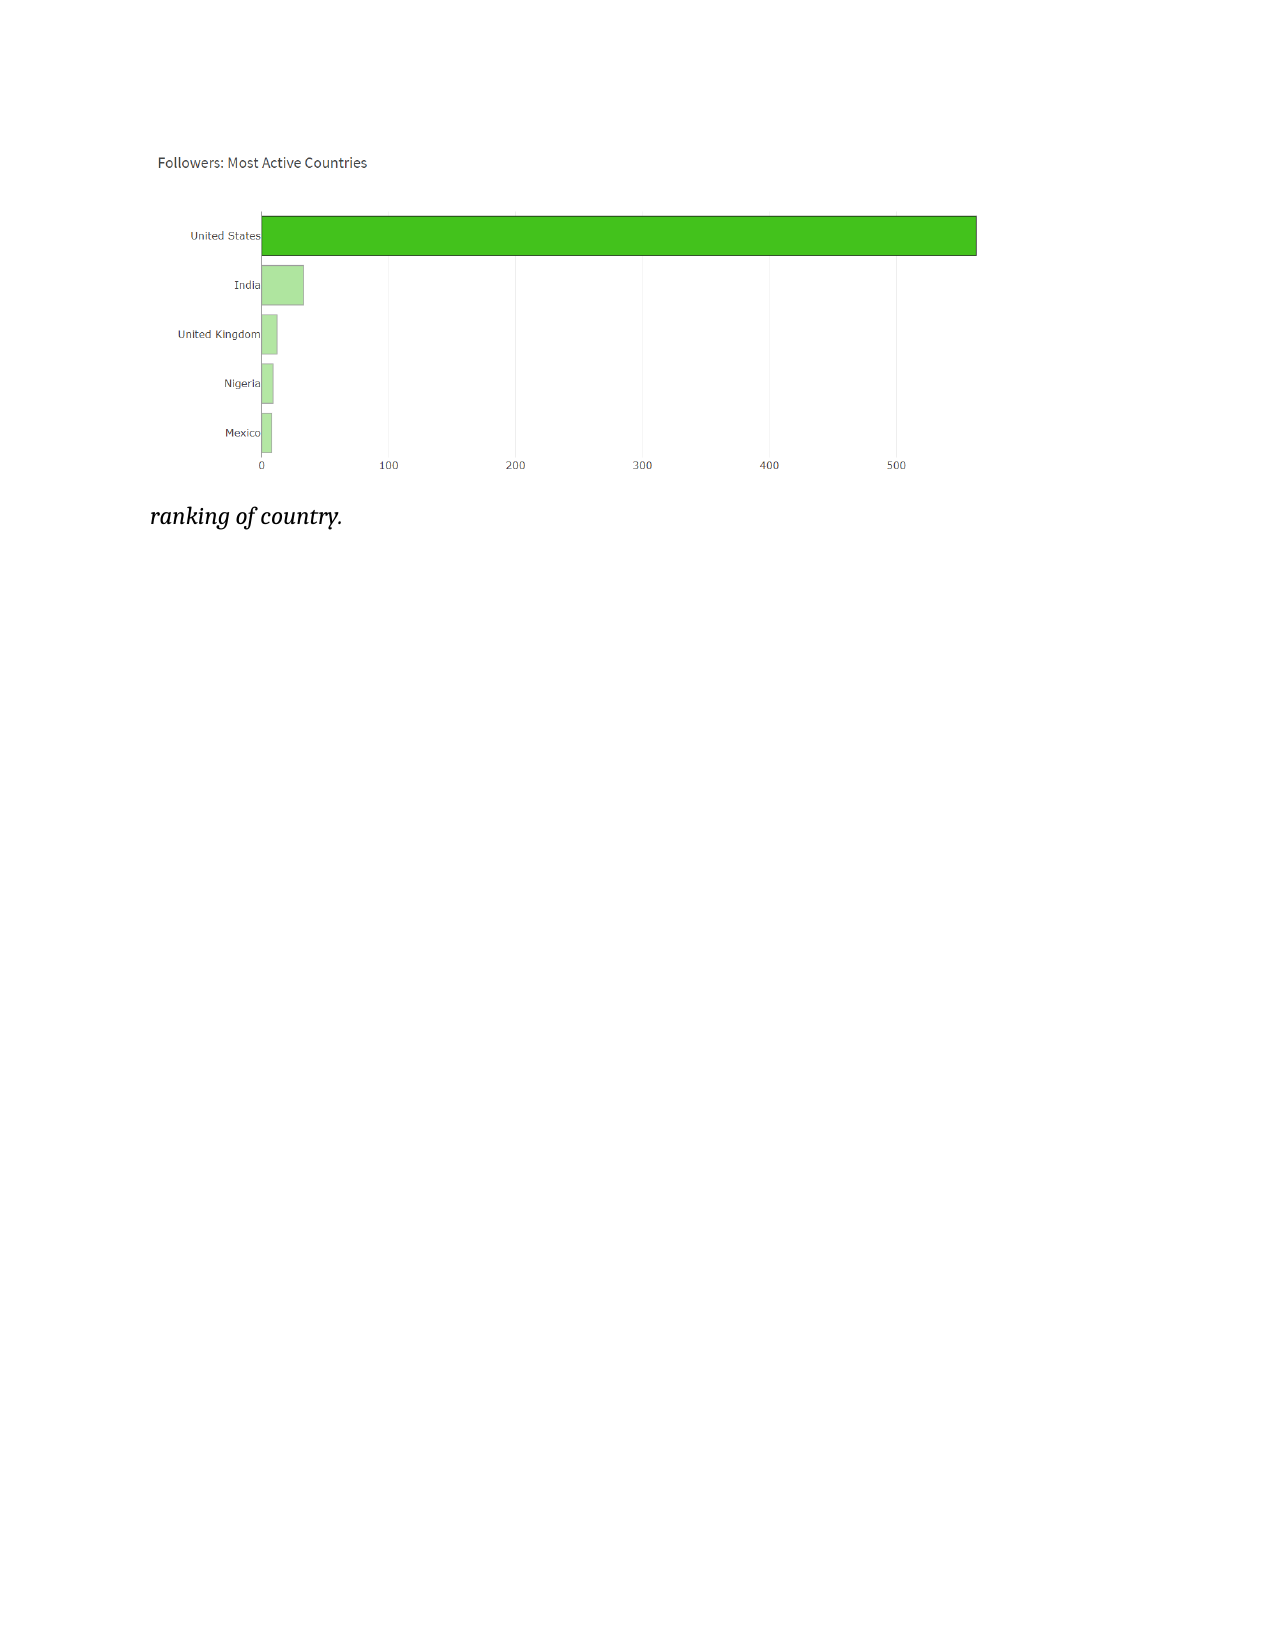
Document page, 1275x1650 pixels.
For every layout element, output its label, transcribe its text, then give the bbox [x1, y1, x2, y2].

text ranking of country. [150, 502, 1125, 531]
picture [150, 150, 1025, 481]
